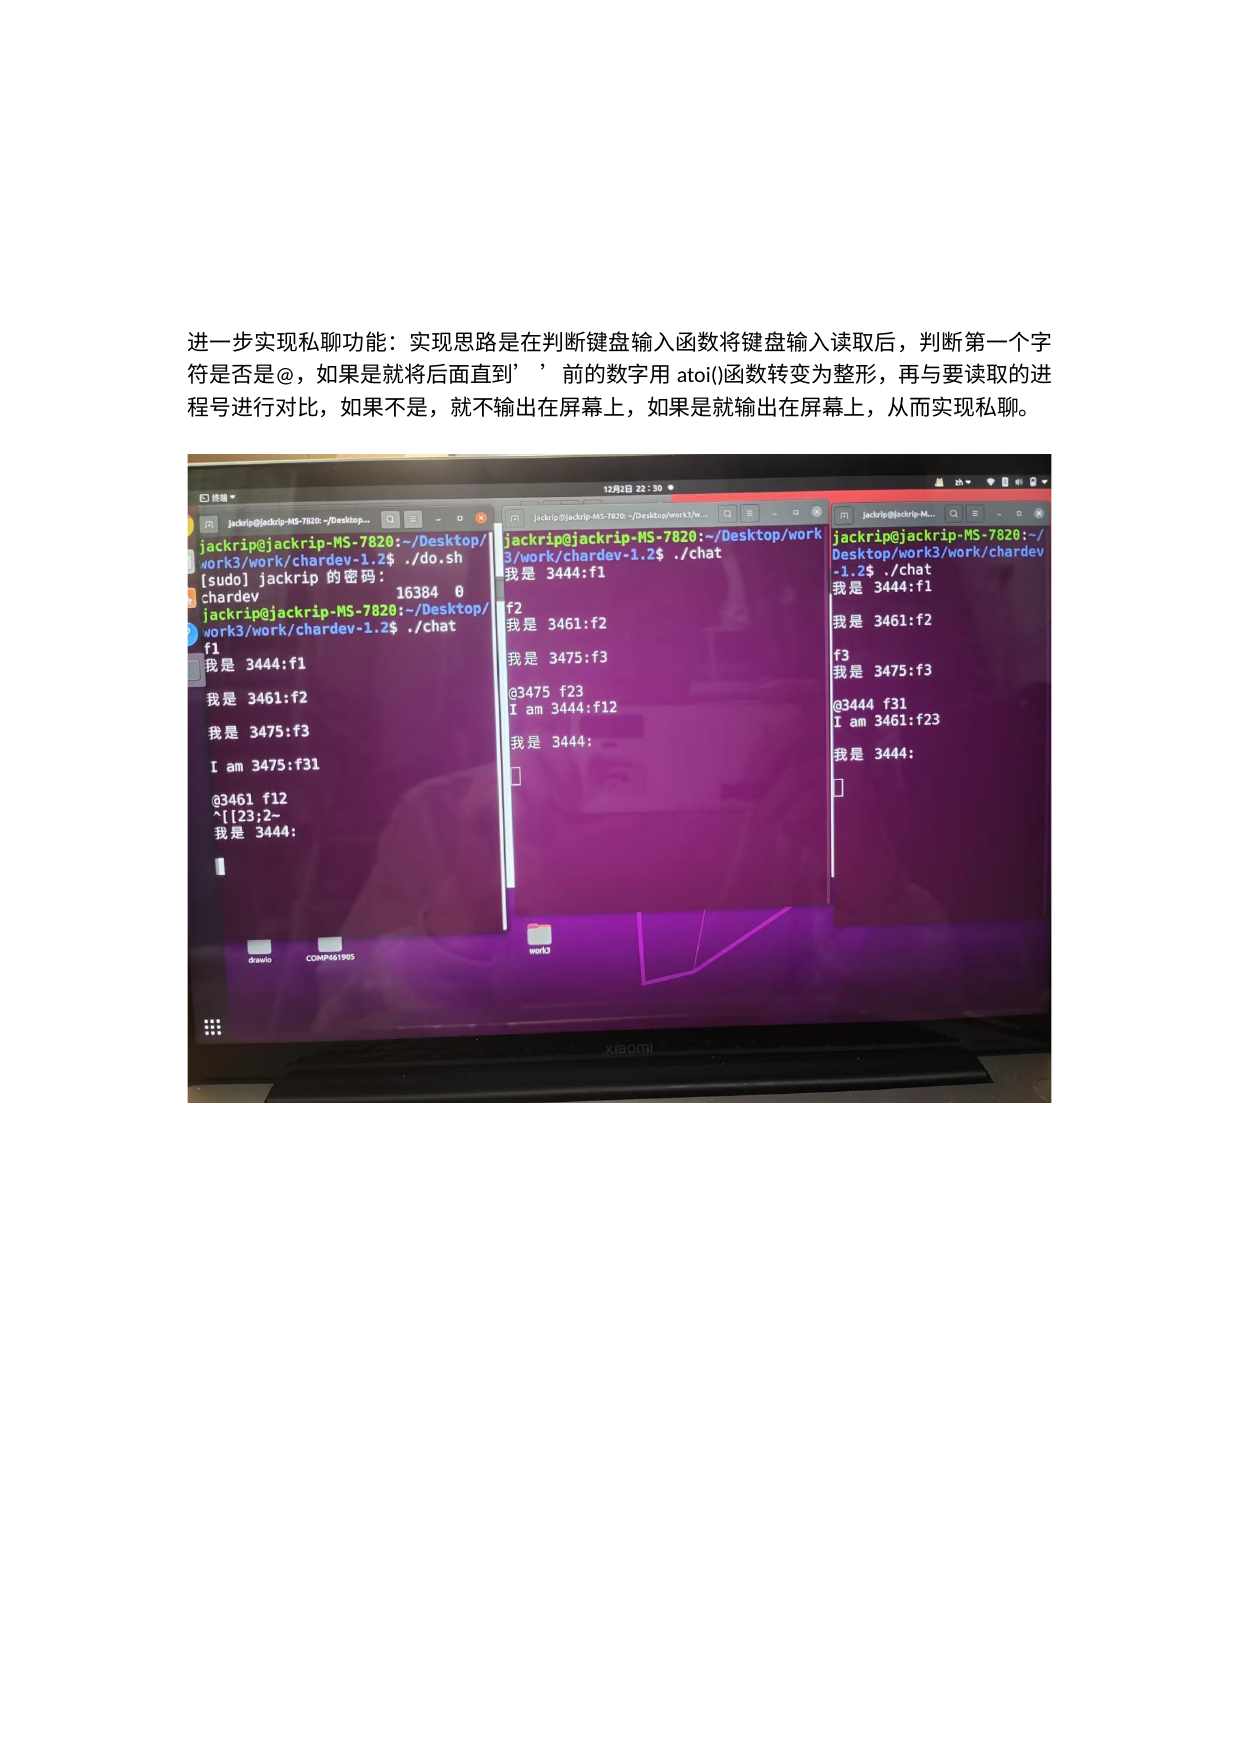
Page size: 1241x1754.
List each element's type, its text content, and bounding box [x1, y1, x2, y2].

list 进一步实现私聊功能：实现思路是在判断键盘输入函数将键盘输入读取后，判断第一个字符是否是@，如果是就将后面直到’ ’前的数字用atoi()函数转变为整形，再与要读取的进程号进行对比，如果不是，就不输出在屏幕上，如果是就输出在屏幕上，从而实现私聊。 [187, 324, 1053, 422]
picture [187, 454, 1052, 1103]
